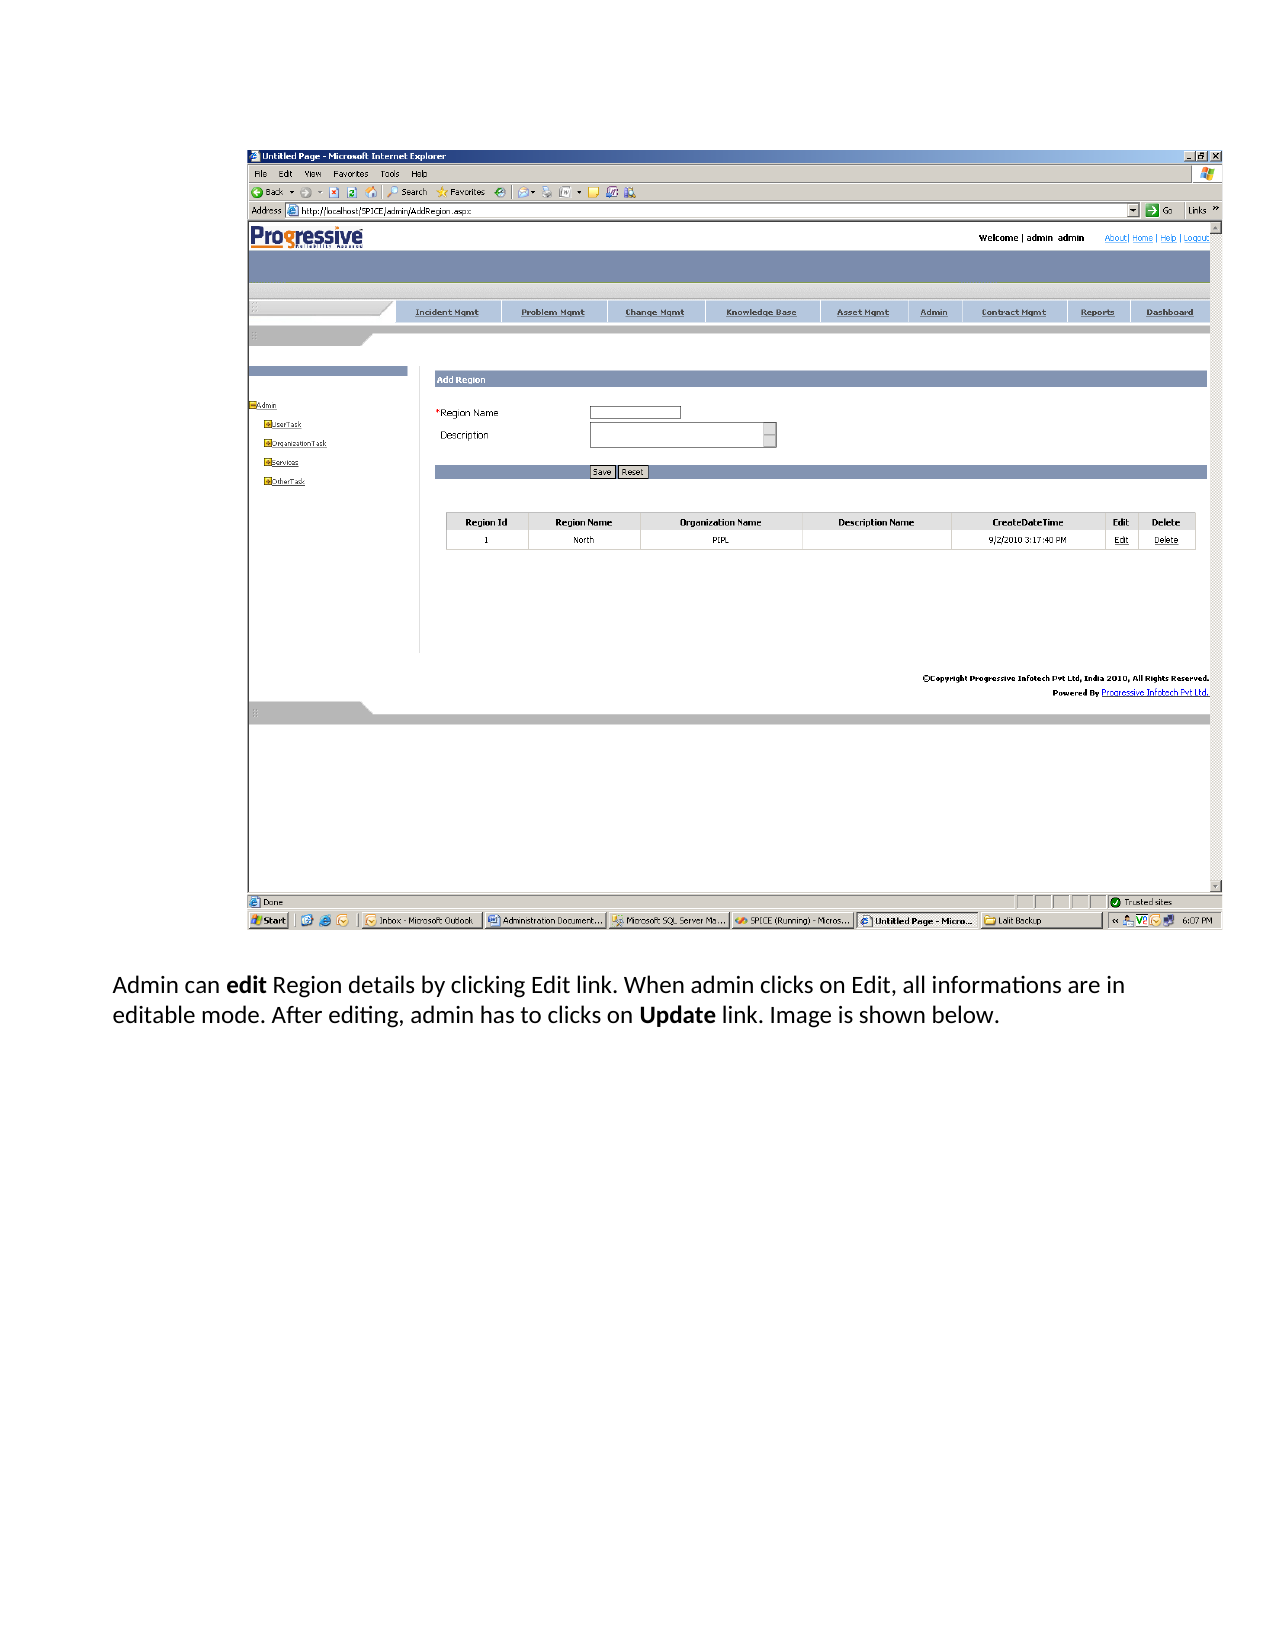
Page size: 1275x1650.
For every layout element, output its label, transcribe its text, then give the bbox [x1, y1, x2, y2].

list Admin can edit Region details by clicking Edit link. When admin clicks on Edit, all informations are in editable mode. After editing, admin has to clicks on Update link. Image is shown below. [112, 969, 1162, 1030]
picture [247, 150, 1223, 930]
